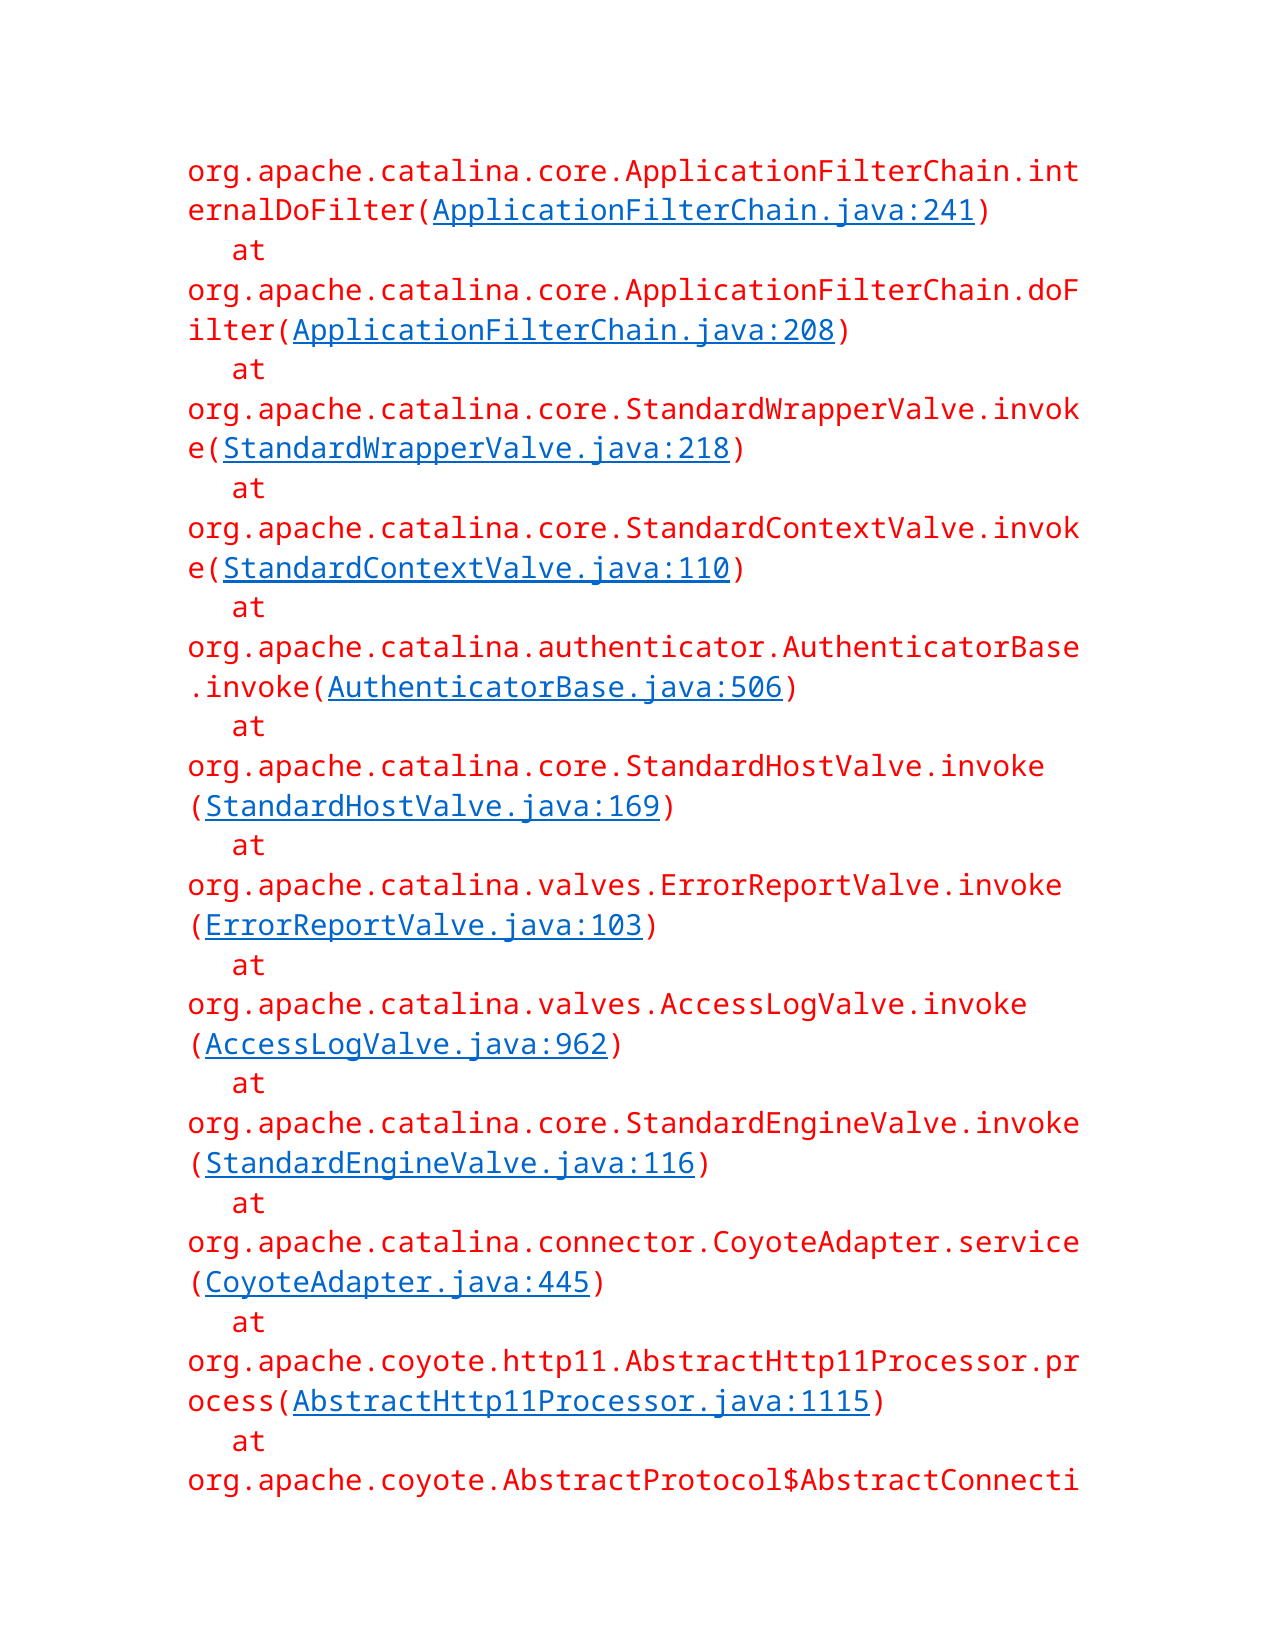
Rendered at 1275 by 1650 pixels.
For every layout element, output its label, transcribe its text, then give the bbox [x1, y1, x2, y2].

text at org.apache.catalina.connector.CoyoteAdapter.service(CoyoteAdapter.java:445) [187, 1182, 1087, 1301]
text at org.apache.catalina.core.StandardHostValve.invoke(StandardHostValve.java:169) [187, 706, 1087, 825]
text at org.apache.coyote.http11.AbstractHttp11Processor.process(AbstractHttp11Processor.java:1115) [187, 1301, 1087, 1420]
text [187, 1420, 1087, 1499]
text at org.apache.catalina.valves.ErrorReportValve.invoke(ErrorReportValve.java:103) [187, 825, 1087, 944]
text at org.apache.catalina.core.StandardWrapperValve.invoke(StandardWrapperValve.java:218) [187, 348, 1087, 467]
text at org.apache.catalina.core.StandardContextValve.invoke(StandardContextValve.java:110) [187, 467, 1087, 587]
text at org.apache.catalina.core.ApplicationFilterChain.doFilter(ApplicationFilterChain.java:208) [187, 229, 1087, 348]
text at org.apache.catalina.valves.AccessLogValve.invoke(AccessLogValve.java:962) [187, 944, 1087, 1063]
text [187, 150, 1087, 229]
text at org.apache.catalina.core.StandardEngineValve.invoke(StandardEngineValve.java:116) [187, 1063, 1087, 1182]
text at org.apache.catalina.authenticator.AuthenticatorBase.invoke(AuthenticatorBase.java:506) [187, 587, 1087, 706]
